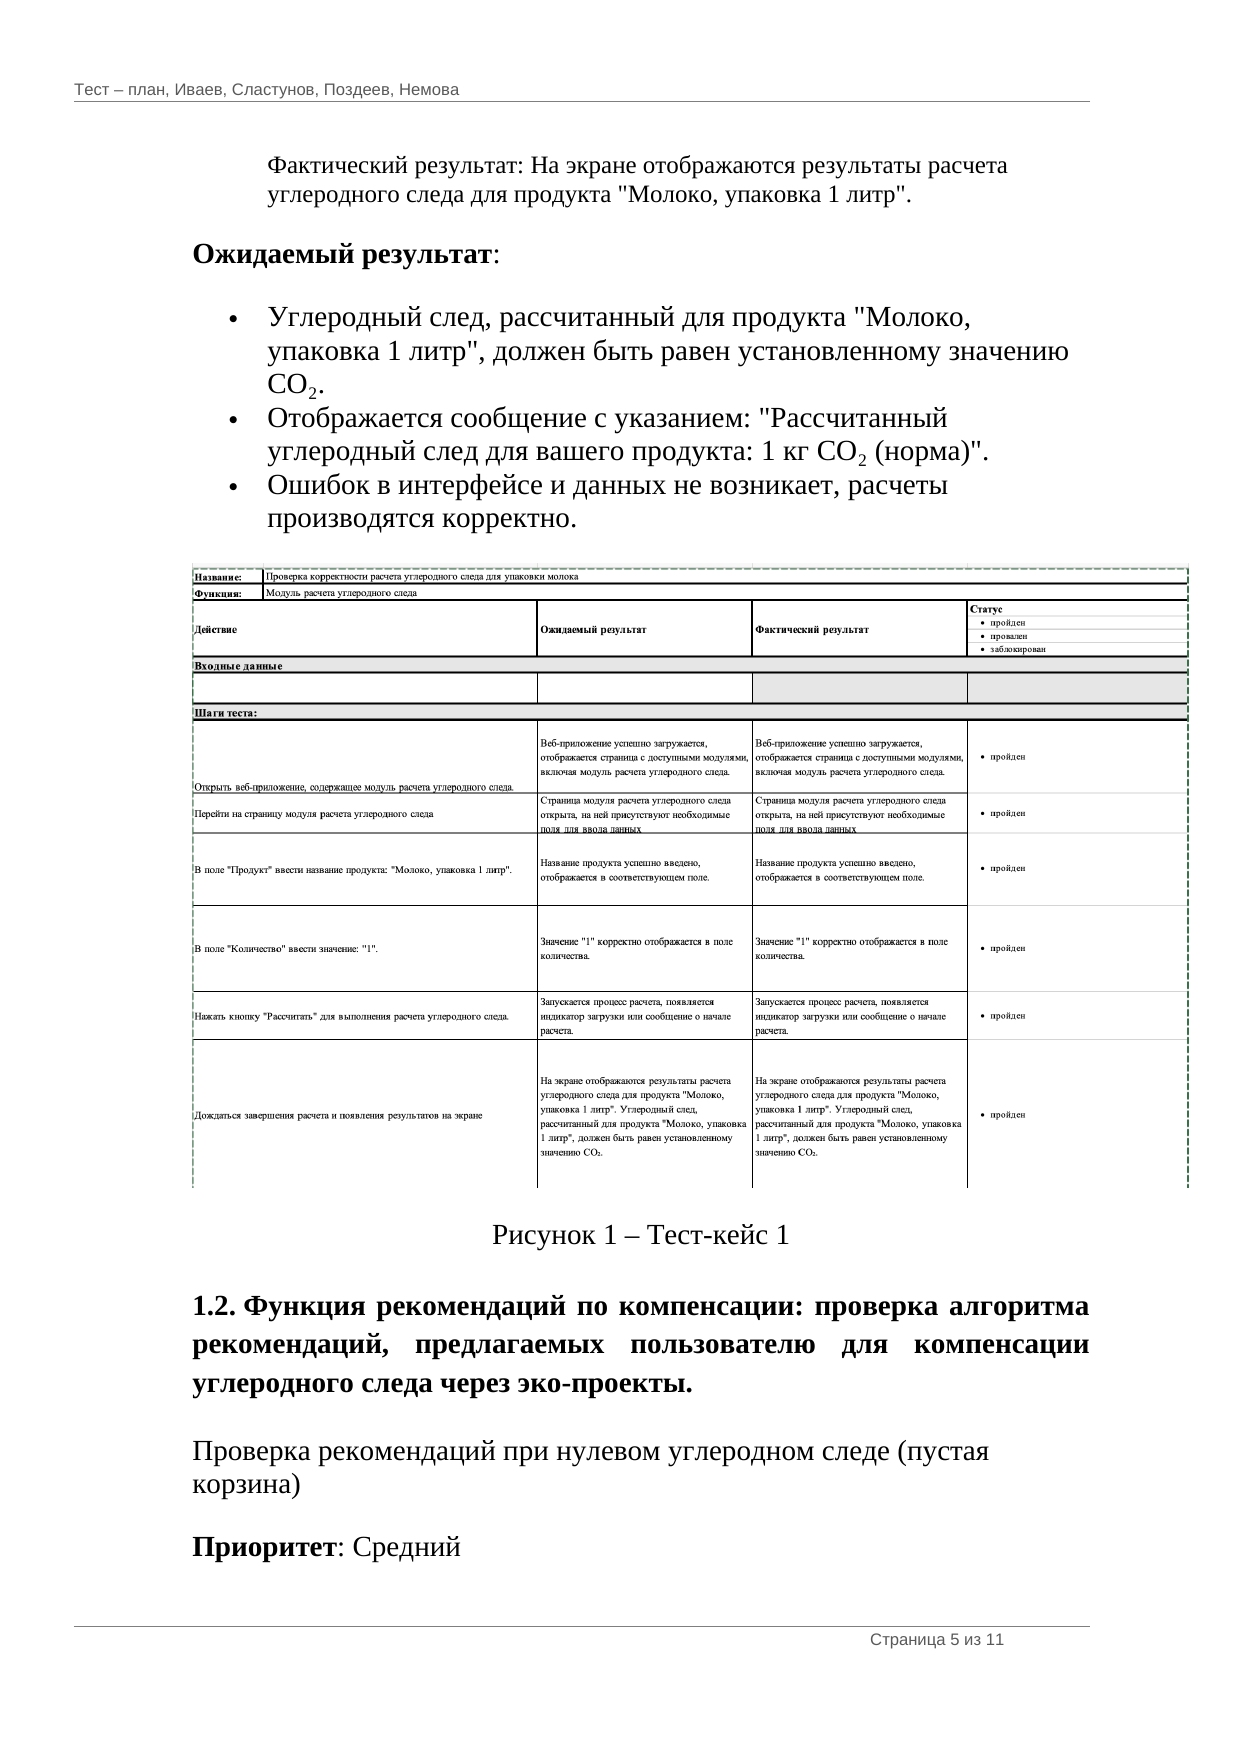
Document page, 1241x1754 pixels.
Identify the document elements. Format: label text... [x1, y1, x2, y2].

picture [192, 563, 1190, 1188]
text Проверка рекомендаций при нулевом углеродном следе (пустая корзина) [192, 1433, 1090, 1500]
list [229, 150, 1090, 207]
list Отображается сообщение с указанием: "Рассчитанный углеродный след для вашего продукта: 1 кг CO₂ (норма)". [229, 400, 1090, 467]
text Приоритет: Средний [192, 1529, 1090, 1562]
list Углеродный след, рассчитанный для продукта "Молоко, упаковка 1 литр", должен быть равен установленному значению CO₂. [229, 299, 1090, 400]
text Ожидаемый результат: [192, 237, 1090, 270]
list Ошибок в интерфейсе и данных не возникает, расчеты производятся корректно. [229, 467, 1090, 534]
subtitle Функция рекомендаций по компенсации: проверка алгоритма рекомендаций, предлагаемых пользователю для компенсации углеродного следа через эко-проекты. [192, 1288, 1090, 1398]
text Рисунок 1 – Тест-кейс 1 [192, 1217, 1090, 1250]
